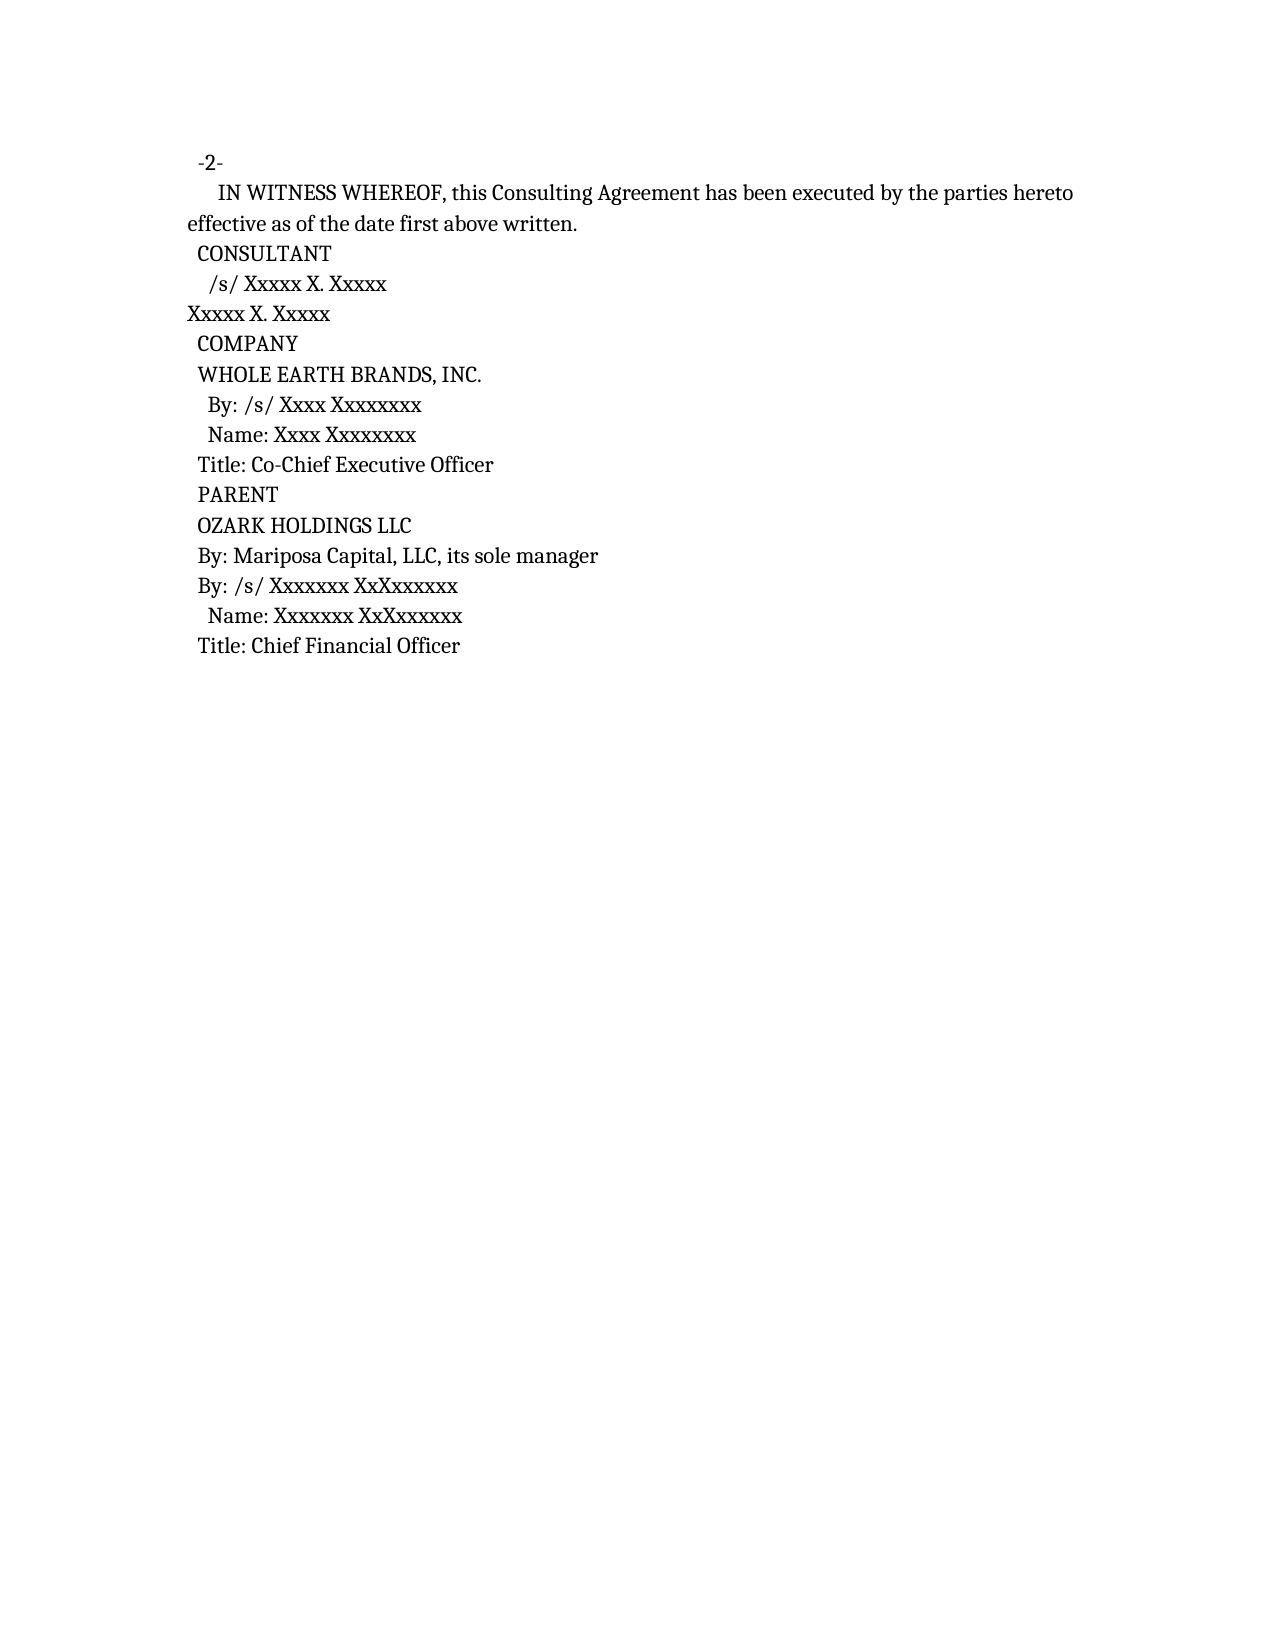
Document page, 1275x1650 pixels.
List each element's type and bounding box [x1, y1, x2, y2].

text [187, 150, 1087, 660]
